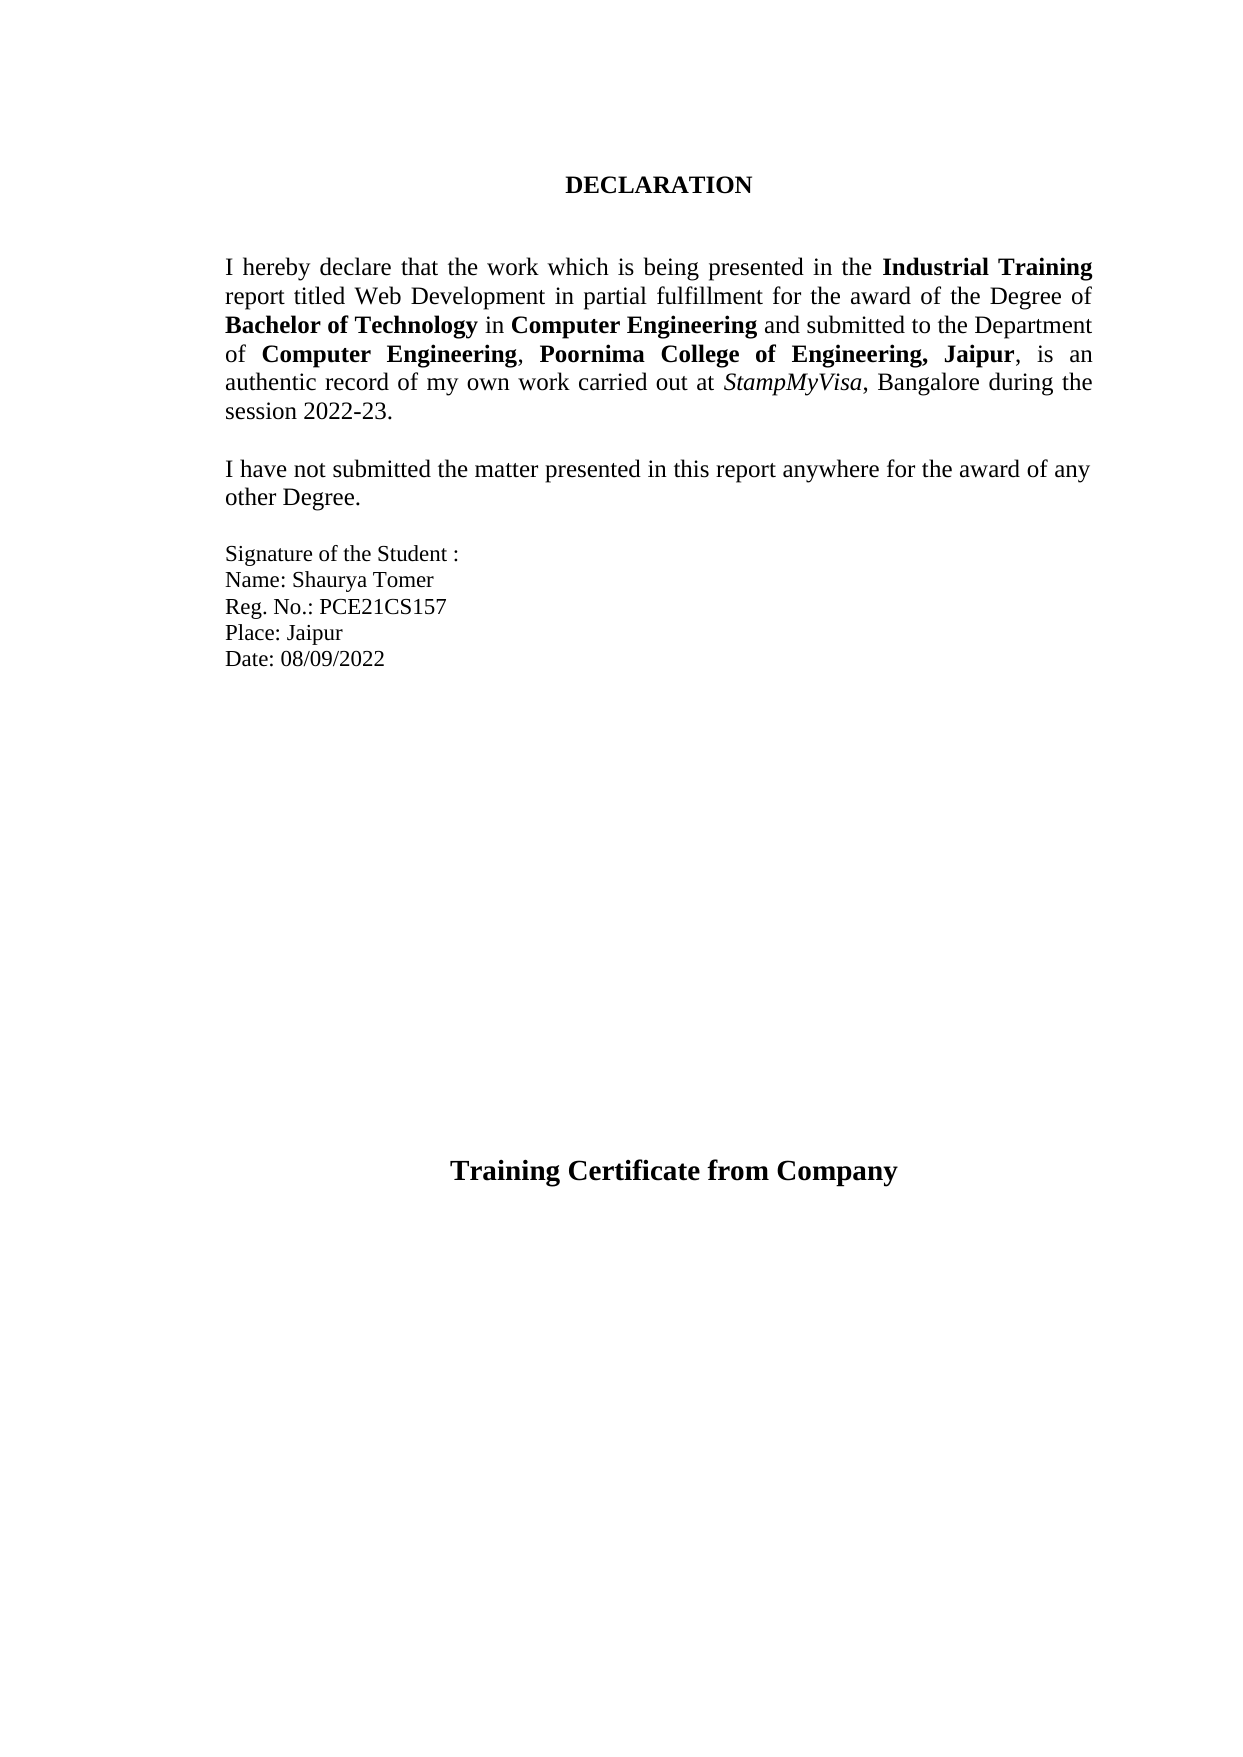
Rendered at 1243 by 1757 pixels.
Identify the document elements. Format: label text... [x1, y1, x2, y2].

text Name: Shaurya Tomer [225, 566, 1093, 593]
text Date: 08/09/2022 [225, 645, 1093, 672]
text I have not submitted the matter presented in this report anywhere for the award of any other Degree. [225, 454, 1093, 511]
text DECLARATION [225, 170, 1093, 199]
text Training Certificate from Company [375, 1153, 1093, 1187]
text I hereby declare that the work which is being presented in the Industrial Training report titled Web Development in partial fulfillment for the award of the Degree of Bachelor of Technology in Computer Engineering and submitted to the Department of Computer Engineering, Poornima College of Engineering, Jaipur, is an authentic record of my own work carried out at StampMyVisa, Bangalore during the session 2022-23. [225, 252, 1093, 425]
text Signature of the Student : [225, 540, 1093, 566]
text Reg. No.: PCE21CS157 [225, 593, 1093, 619]
text Place: Jaipur [225, 619, 1093, 645]
